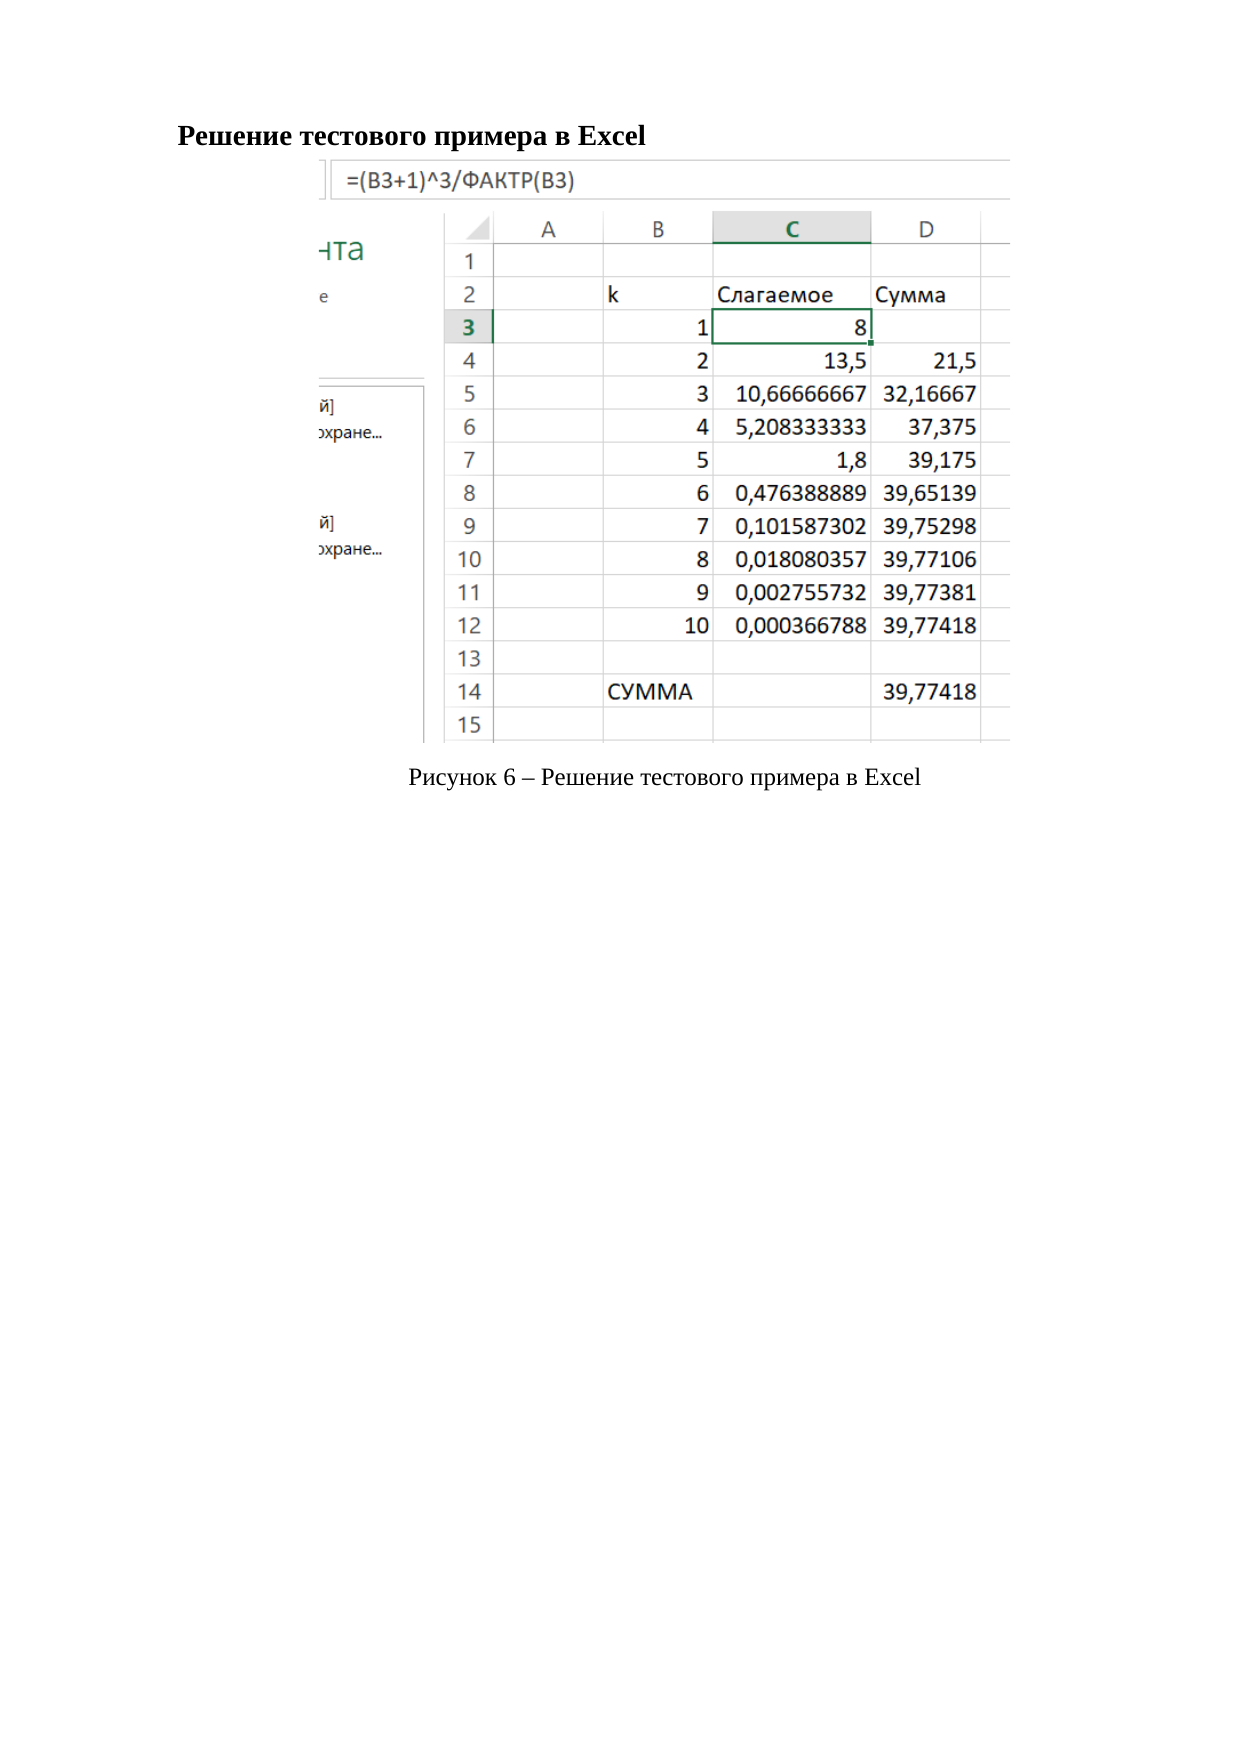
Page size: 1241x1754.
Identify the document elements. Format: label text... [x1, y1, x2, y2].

text Рисунок 6 – Решение тестового примера в Excel [177, 762, 1152, 791]
subtitle Решение тестового примера в Excel [177, 118, 1152, 152]
picture [318, 154, 1011, 743]
